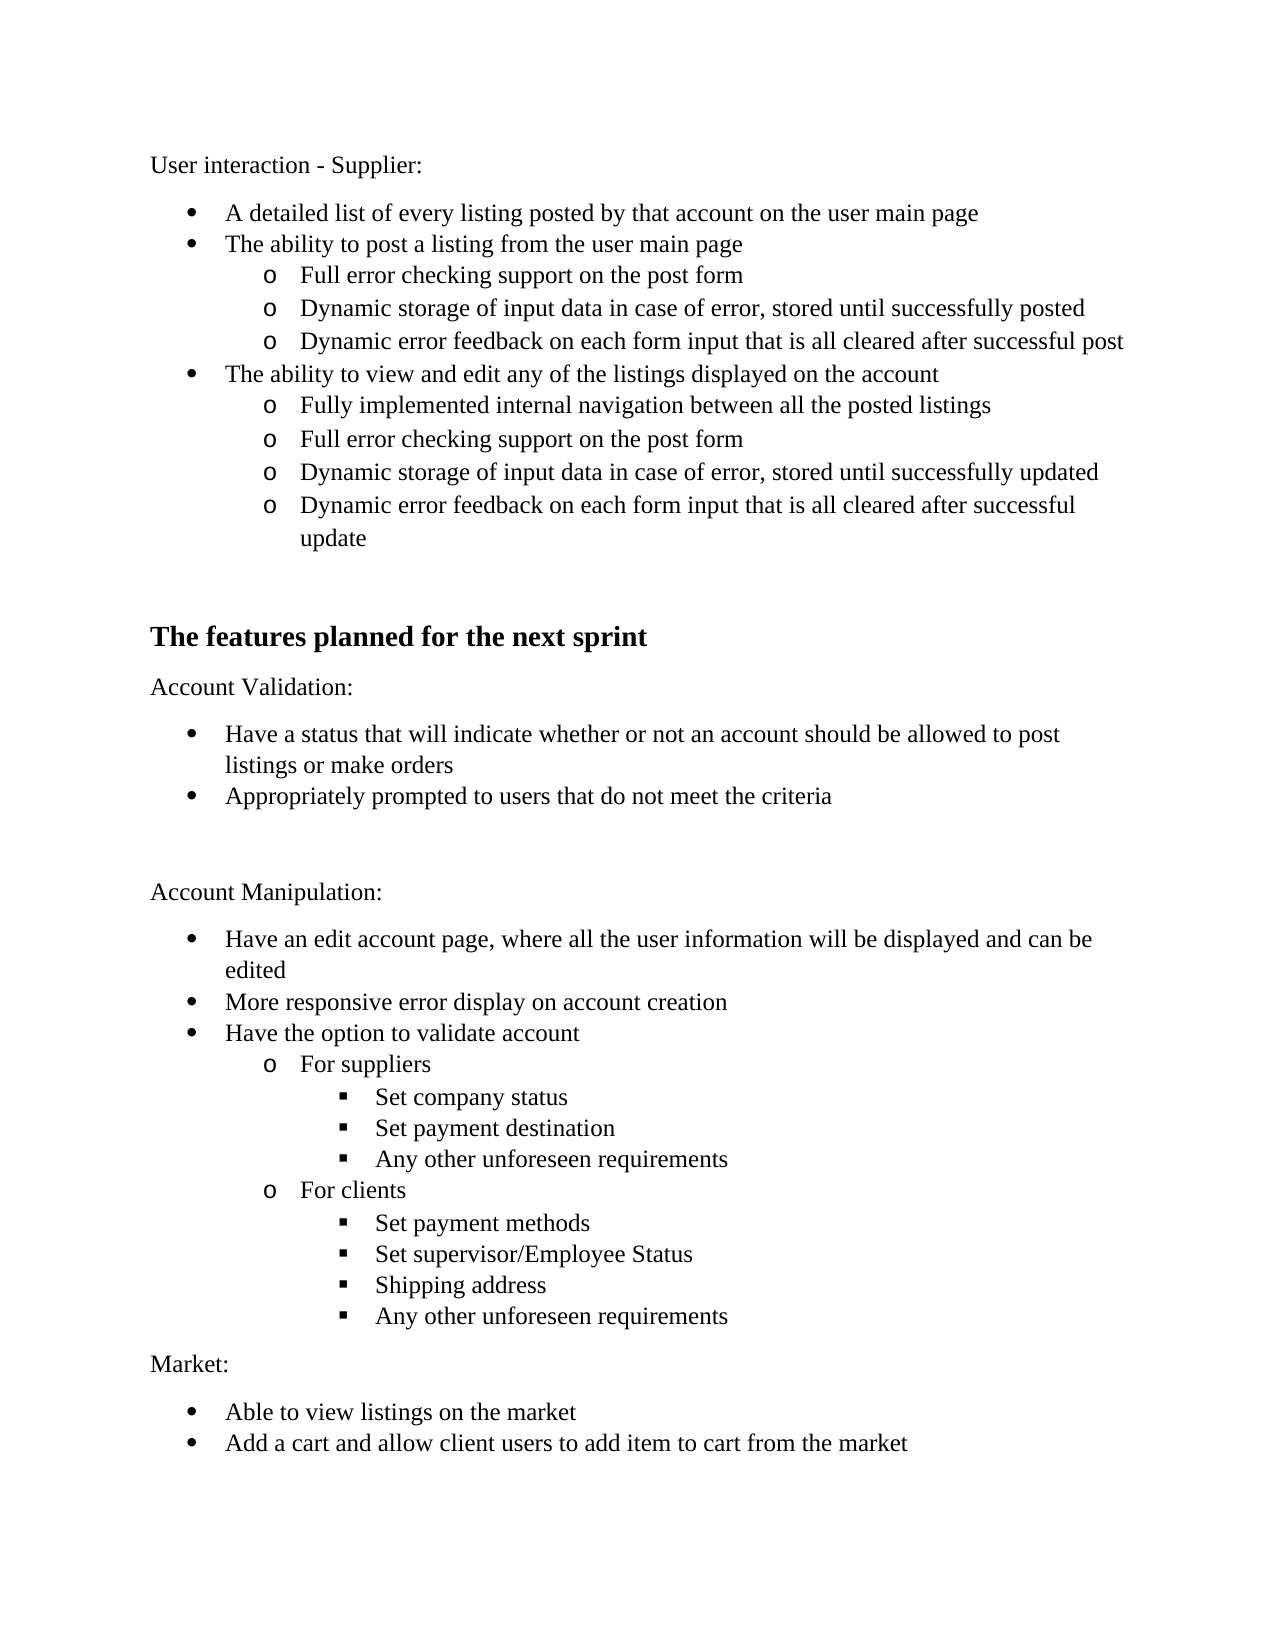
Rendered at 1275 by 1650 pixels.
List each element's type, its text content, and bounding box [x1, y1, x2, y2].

list Dynamic storage of input data in case of error, stored until successfully updated [262, 457, 1125, 488]
list Set supervisor/Employee Status [337, 1239, 1125, 1268]
text User interaction - Supplier: [150, 150, 1125, 179]
list Dynamic storage of input data in case of error, stored until successfully posted [262, 293, 1125, 324]
list Able to view listings on the market [187, 1397, 1125, 1426]
list Dynamic error feedback on each form input that is all cleared after successful update [262, 490, 1125, 552]
list Full error checking support on the post form [262, 424, 1125, 454]
list Fully implemented internal navigation between all the posted listings [262, 391, 1125, 421]
list Full error checking support on the post form [262, 260, 1125, 291]
text Account Manipulation: [150, 877, 1125, 906]
list For clients [262, 1175, 1125, 1206]
list Set company status [337, 1082, 1125, 1111]
list Any other unforeseen requirements [337, 1301, 1125, 1330]
text The features planned for the next sprint [150, 619, 1125, 652]
list Dynamic error feedback on each form input that is all cleared after successful post [262, 326, 1125, 357]
text Account Validation: [150, 672, 1125, 700]
list Shipping address [337, 1270, 1125, 1299]
list Any other unforeseen requirements [337, 1144, 1125, 1173]
list For suppliers [262, 1049, 1125, 1079]
list Set payment methods [337, 1208, 1125, 1237]
list Have the option to validate account [187, 1018, 1125, 1046]
list More responsive error display on account creation [187, 987, 1125, 1015]
list Set payment destination [337, 1113, 1125, 1142]
list Have a status that will indicate whether or not an account should be allowed to post listings or make orders [187, 719, 1125, 779]
text Market: [150, 1349, 1125, 1378]
list The ability to view and edit any of the listings displayed on the account [187, 359, 1125, 388]
list Have an edit account page, where all the user information will be displayed and can be edited [187, 924, 1125, 984]
list Add a cart and allow client users to add item to cart from the market [187, 1428, 1125, 1457]
list The ability to post a listing from the user main page [187, 229, 1125, 257]
list Appropriately prompted to users that do not meet the criteria [187, 781, 1125, 810]
list A detailed list of every listing posted by that account on the user main page [187, 198, 1125, 226]
